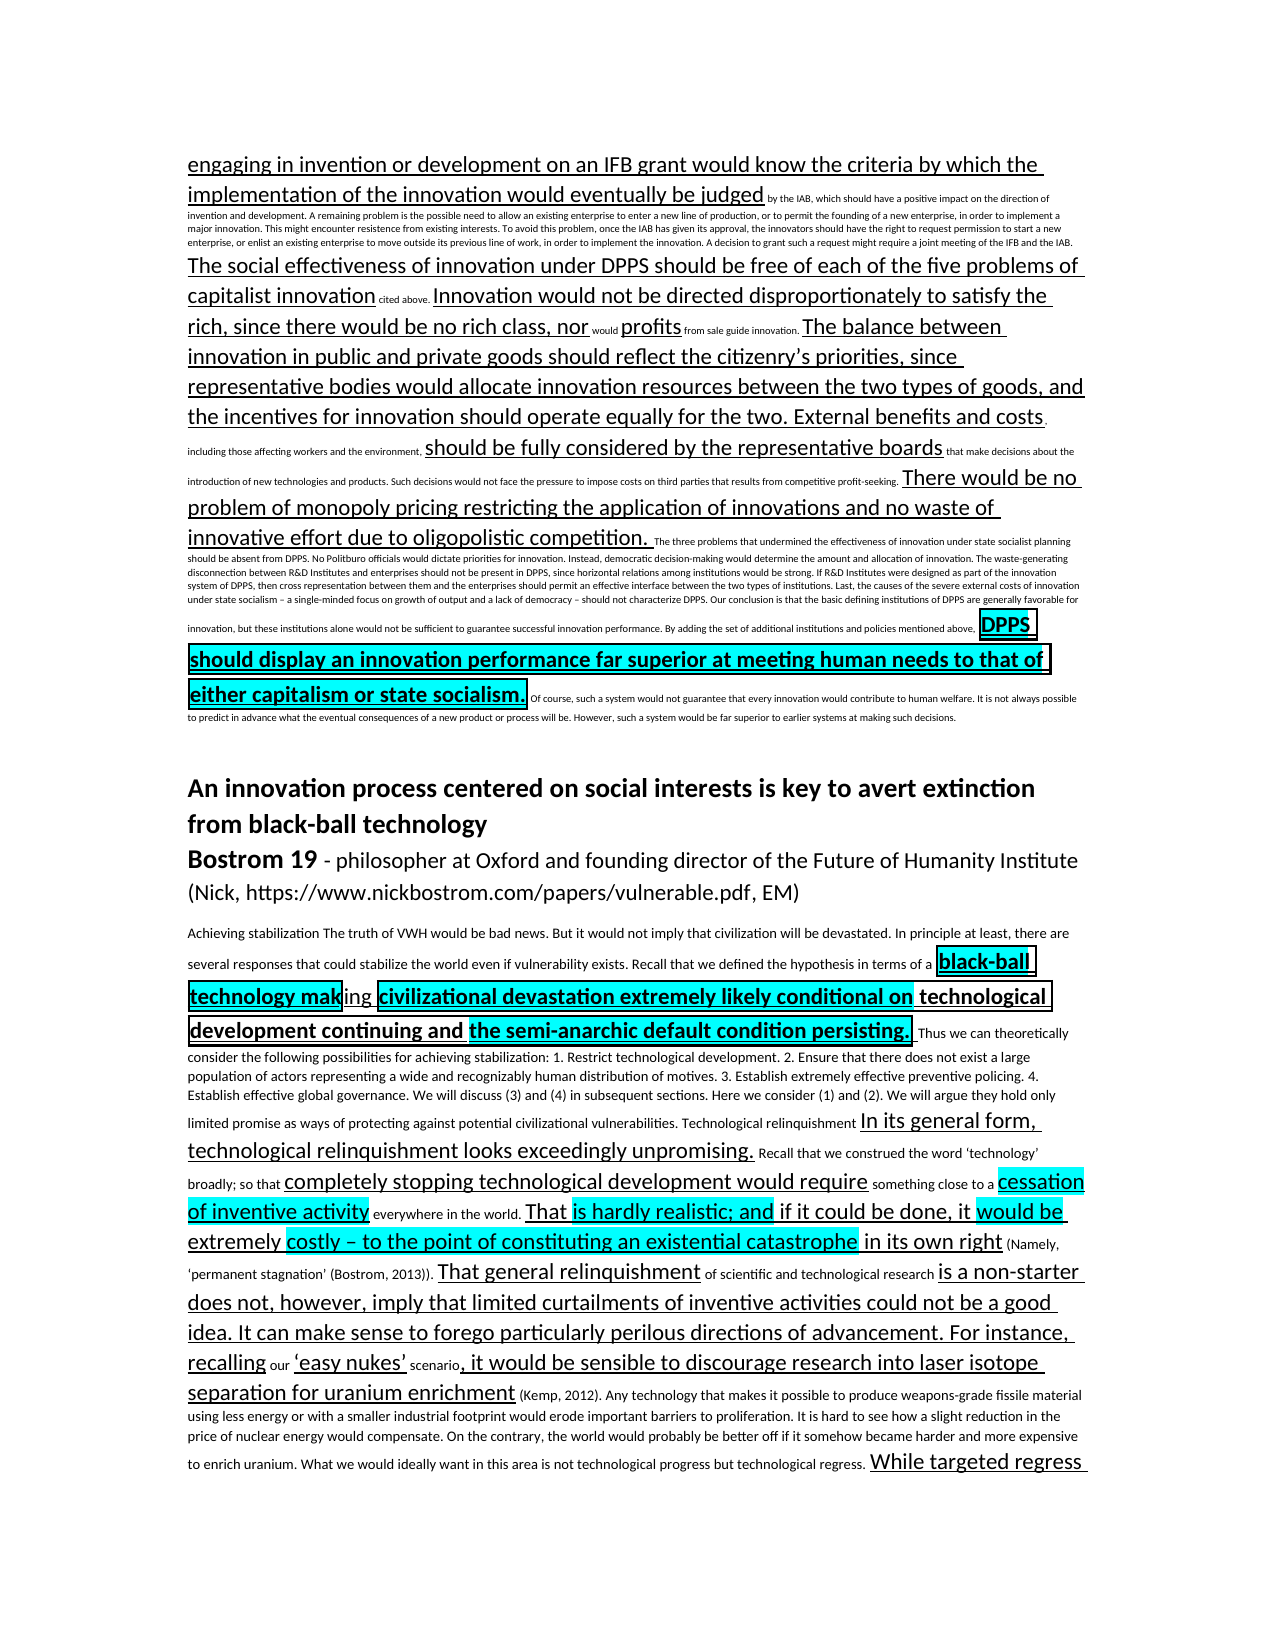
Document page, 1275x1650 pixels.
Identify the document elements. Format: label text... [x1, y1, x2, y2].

subtitle An innovation process centered on social interests is key to avert extinction from black-ball technology [187, 771, 1087, 840]
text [187, 150, 1087, 723]
text Bostrom 19 - philosopher at Oxford and founding director of the Future of Humanity Institute (Nick, https://www.nickbostrom.com/papers/vulnerable.pdf, EM) [187, 843, 1087, 906]
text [187, 925, 1087, 1475]
